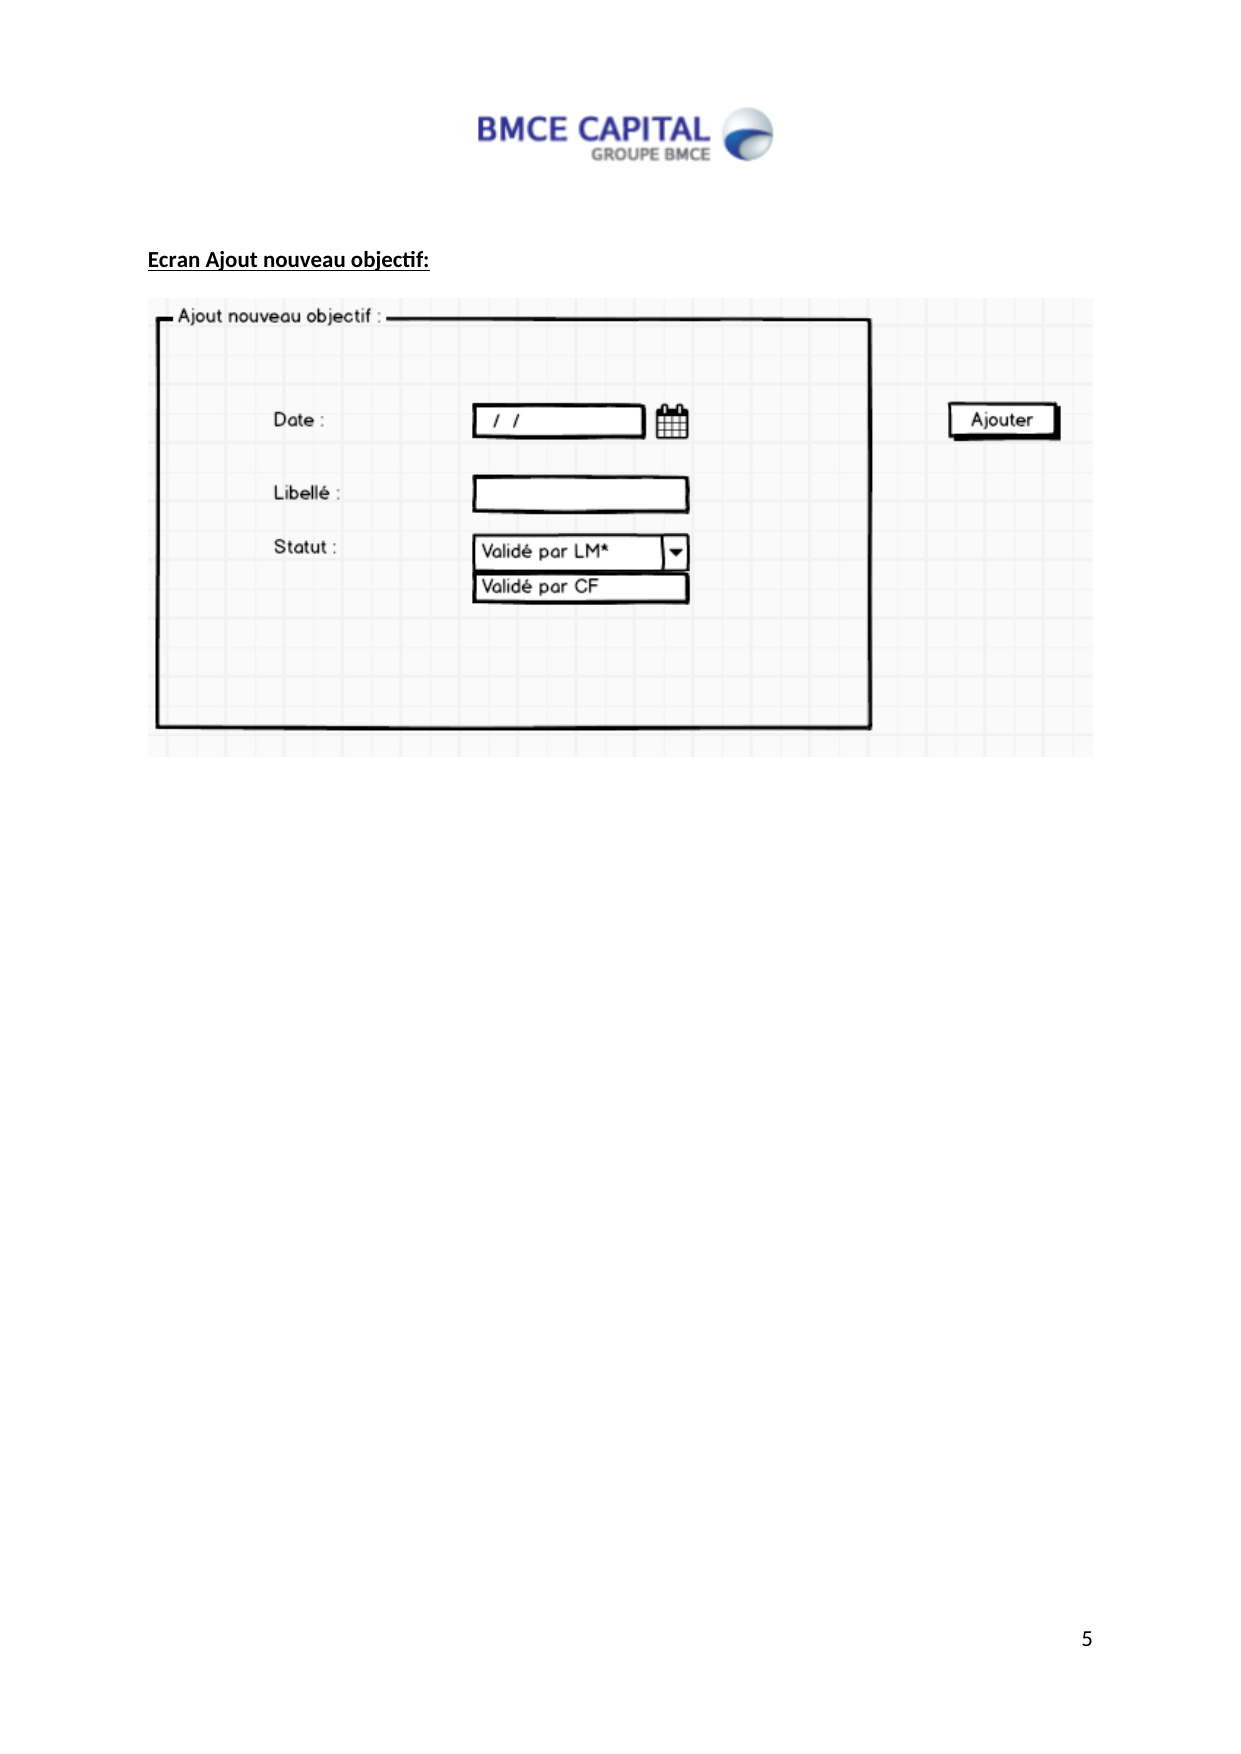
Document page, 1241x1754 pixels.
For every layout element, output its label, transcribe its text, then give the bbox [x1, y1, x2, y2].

text Ecran Ajout nouveau objectif: [148, 246, 1093, 273]
picture [147, 298, 1093, 757]
picture [430, 73, 810, 193]
